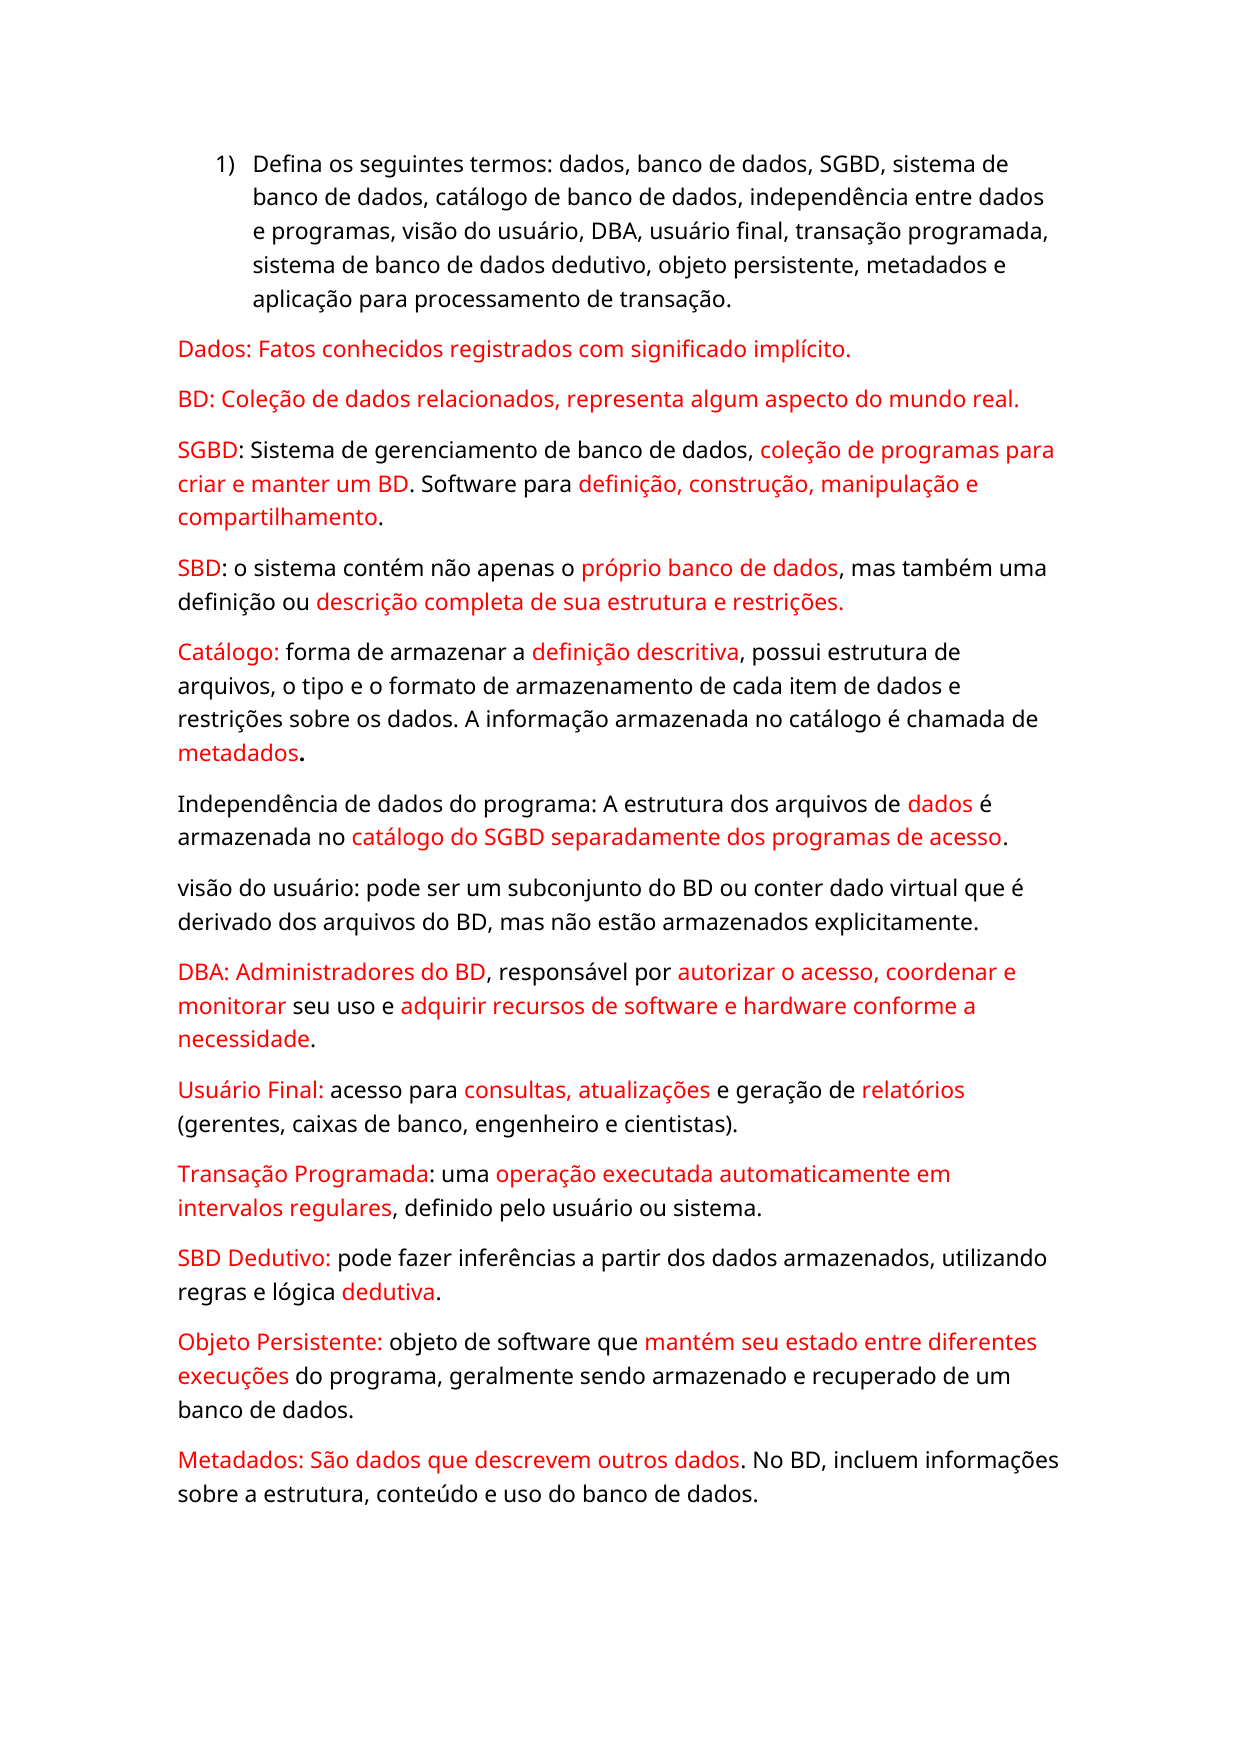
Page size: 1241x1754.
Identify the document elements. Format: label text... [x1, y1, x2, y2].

text Usuário Final: acesso para consultas, atualizações e geração de relatórios (gerentes, caixas de banco, engenheiro e cientistas). [177, 1074, 1063, 1139]
text Independência de dados do programa: A estrutura dos arquivos de dados é armazenada no catálogo do SGBD separadamente dos programas de acesso. [177, 788, 1063, 853]
text SBD: o sistema contém não apenas o próprio banco de dados, mas também uma definição ou descrição completa de sua estrutura e restrições. [177, 552, 1063, 617]
text SGBD: Sistema de gerenciamento de banco de dados, coleção de programas para criar e manter um BD. Software para definição, construção, manipulação e compartilhamento. [177, 434, 1063, 533]
text Metadados: São dados que descrevem outros dados. No BD, incluem informações sobre a estrutura, conteúdo e uso do banco de dados. [177, 1444, 1063, 1509]
text Dados: Fatos conhecidos registrados com significado implícito. [177, 333, 1063, 364]
text visão do usuário: pode ser um subconjunto do BD ou conter dado virtual que é derivado dos arquivos do BD, mas não estão armazenados explicitamente. [177, 872, 1063, 937]
text BD: Coleção de dados relacionados, representa algum aspecto do mundo real. [177, 383, 1063, 415]
text SBD Dedutivo: pode fazer inferências a partir dos dados armazenados, utilizando regras e lógica dedutiva. [177, 1242, 1063, 1307]
text Transação Programada: uma operação executada automaticamente em intervalos regulares, definido pelo usuário ou sistema. [177, 1158, 1063, 1223]
text Catálogo: forma de armazenar a definição descritiva, possui estrutura de arquivos, o tipo e o formato de armazenamento de cada item de dados e restrições sobre os dados. A informação armazenada no catálogo é chamada de metadados. [177, 636, 1063, 768]
list Defina os seguintes termos: dados, banco de dados, SGBD, sistema de banco de dados, catálogo de banco de dados, independência entre dados e programas, visão do usuário, DBA, usuário final, transação programada, sistema de banco de dados dedutivo, objeto persistente, metadados e aplicação para processamento de transação. [215, 148, 1063, 314]
text DBA: Administradores do BD, responsável por autorizar o acesso, coordenar e monitorar seu uso e adquirir recursos de software e hardware conforme a necessidade. [177, 956, 1063, 1055]
text Objeto Persistente: objeto de software que mantém seu estado entre diferentes execuções do programa, geralmente sendo armazenado e recuperado de um banco de dados. [177, 1326, 1063, 1425]
